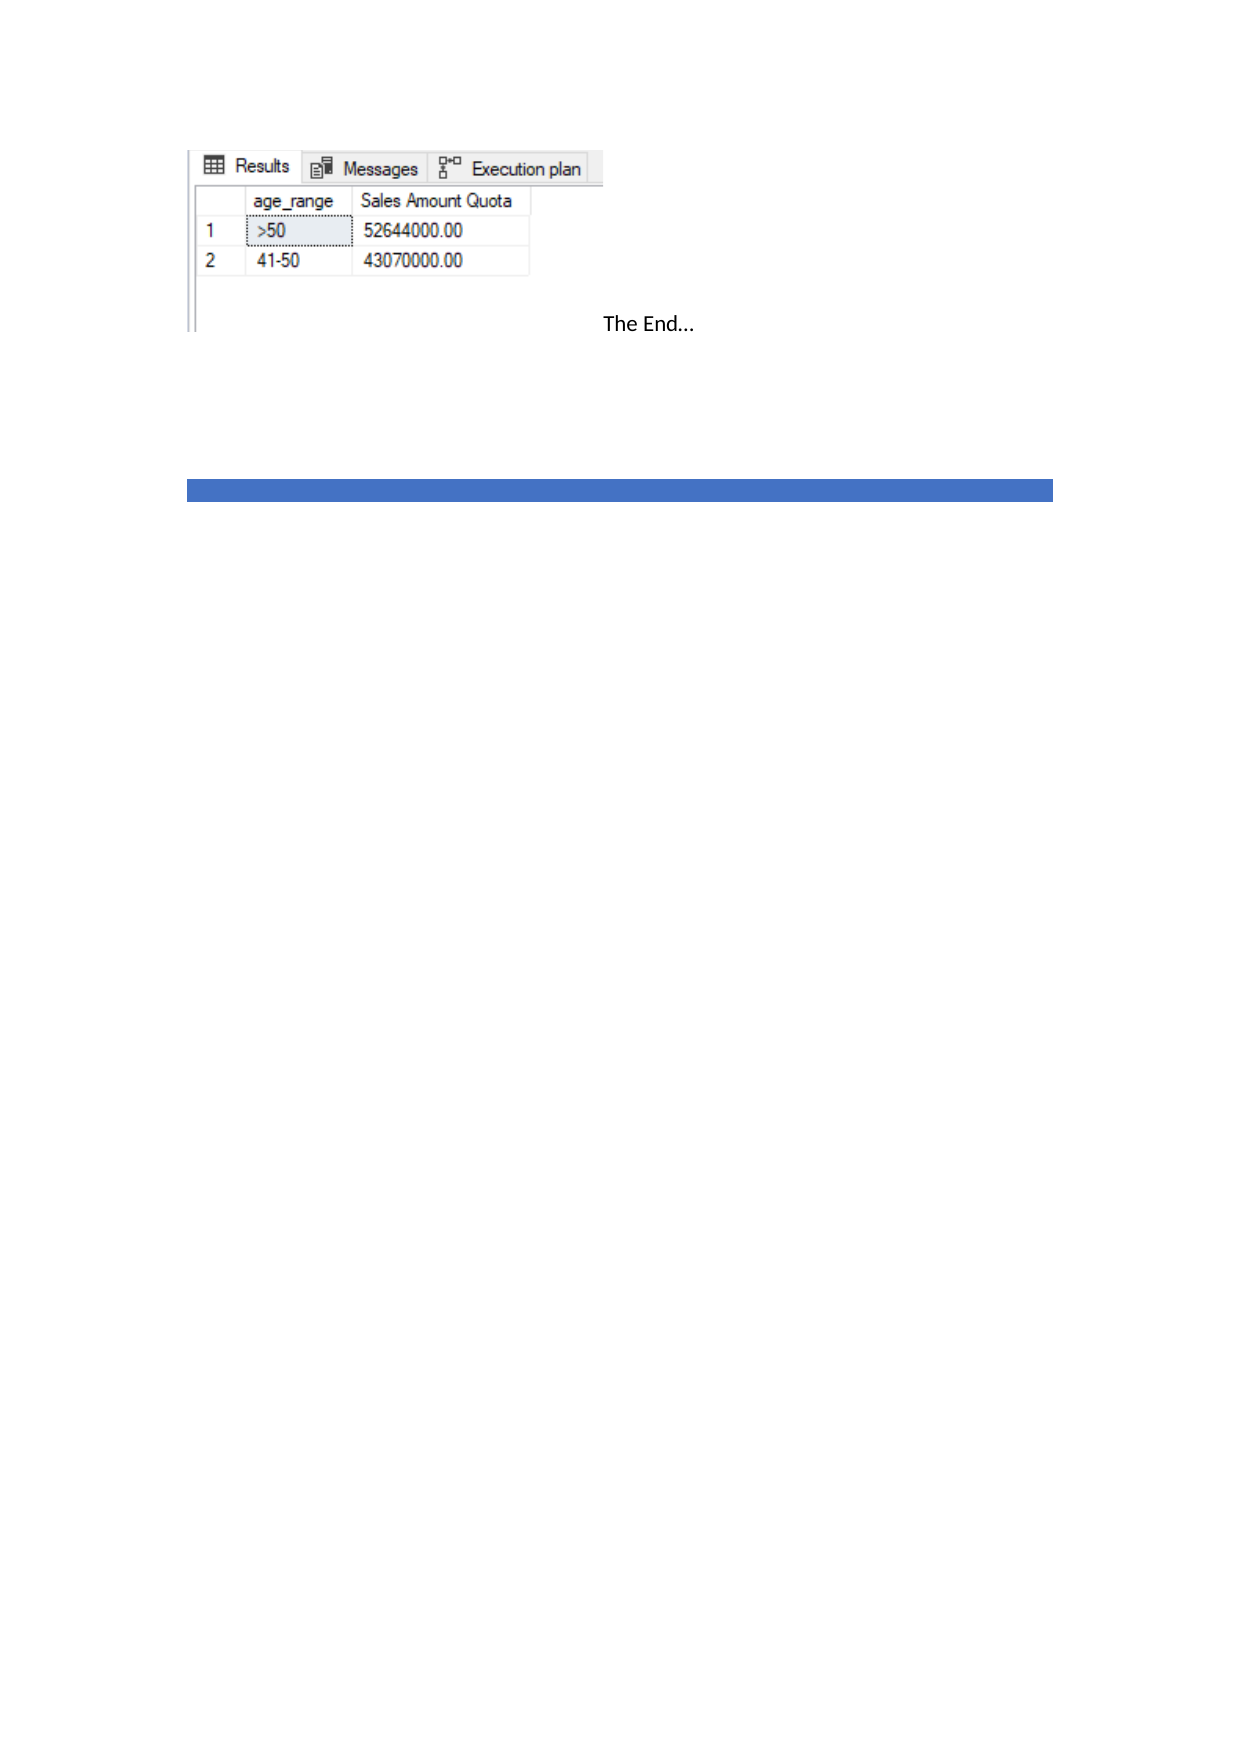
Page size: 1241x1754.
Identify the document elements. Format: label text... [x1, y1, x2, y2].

picture [187, 150, 604, 332]
